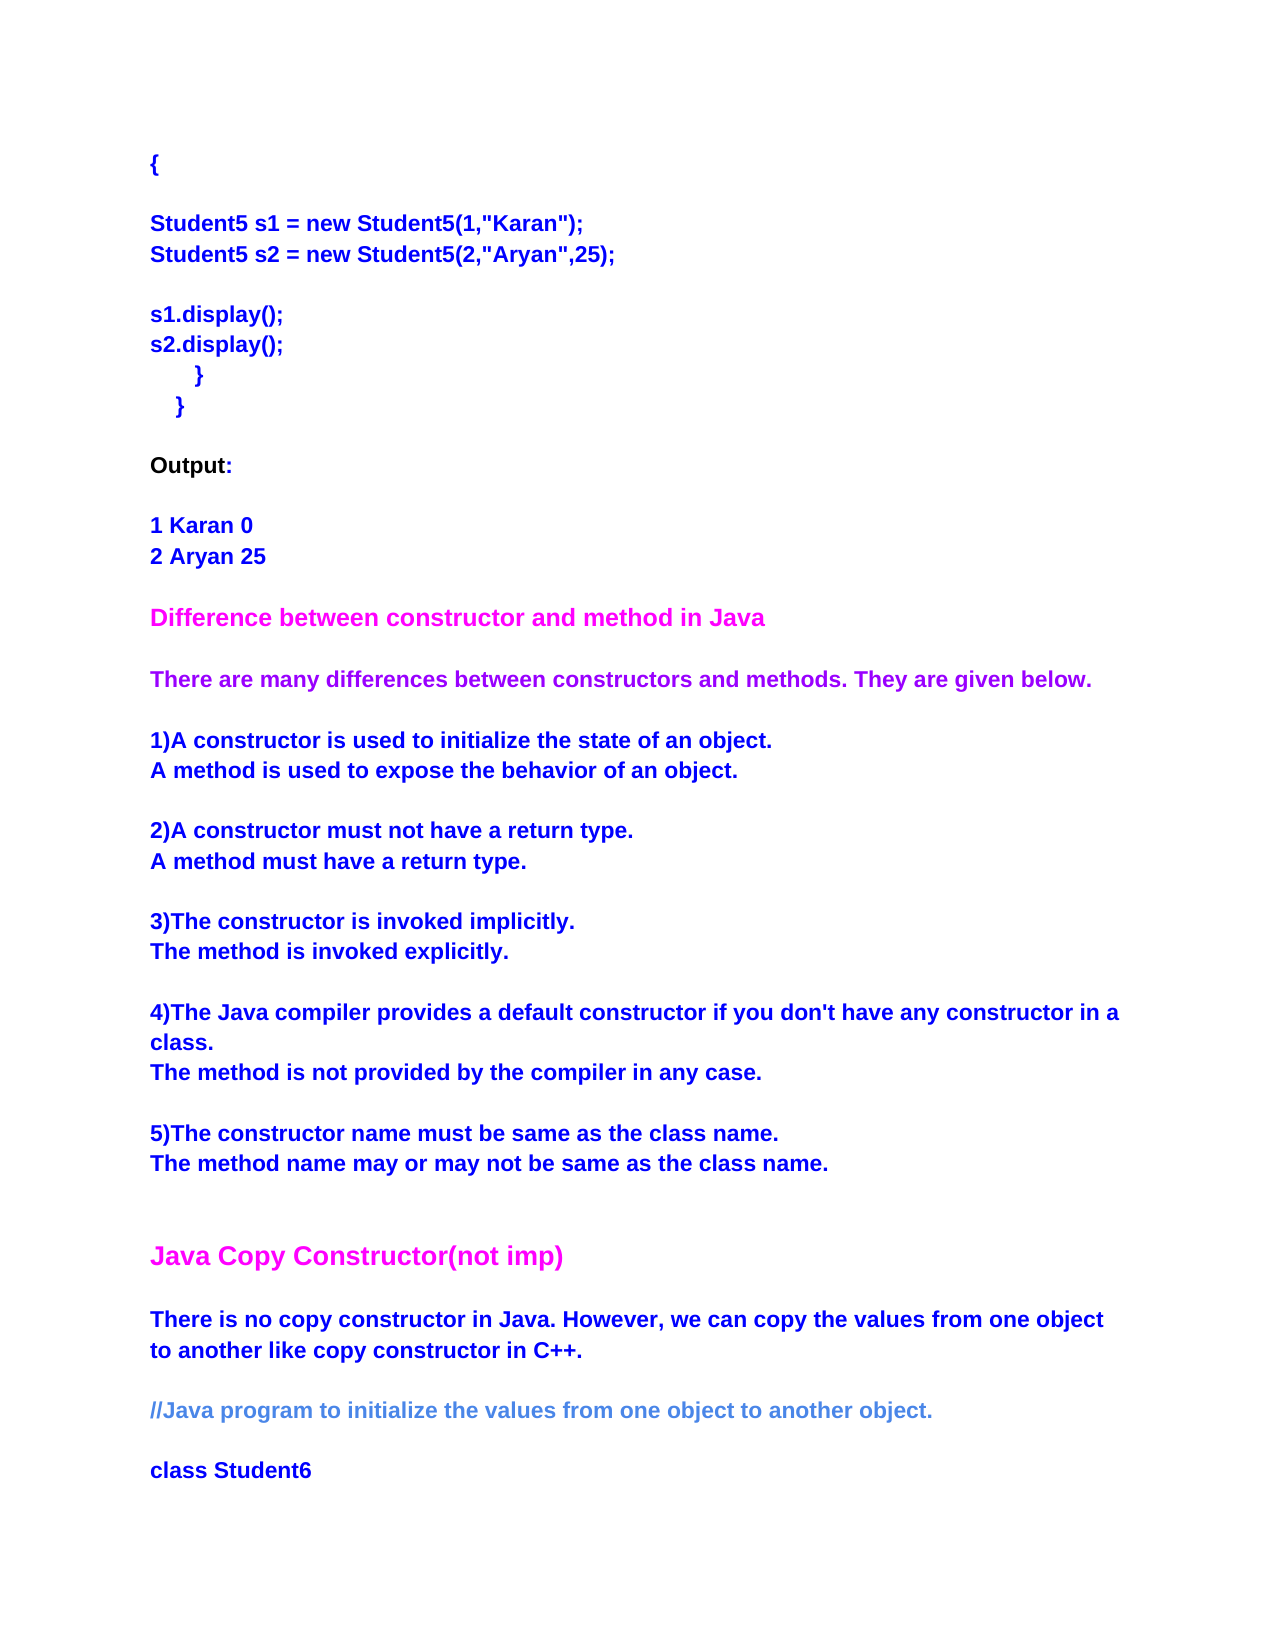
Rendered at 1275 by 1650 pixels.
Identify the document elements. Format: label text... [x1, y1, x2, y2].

text Output: [150, 452, 1125, 478]
text } [150, 392, 1125, 418]
text { [150, 150, 1125, 176]
text There are many differences between constructors and methods. They are given below. [150, 666, 1125, 693]
text The method is invoked explicitly. [150, 938, 1125, 964]
text A method must have a return type. [150, 848, 1125, 874]
text s1.display(); [150, 301, 1125, 327]
text 2)A constructor must not have a return type. [150, 817, 1125, 844]
text Student5 s1 = new Student5(1,"Karan"); [150, 210, 1125, 237]
text //Java program to initialize the values from one object to another object. [150, 1397, 1125, 1423]
text Student5 s2 = new Student5(2,"Aryan",25); [150, 241, 1125, 267]
text 1 Karan 0 [150, 512, 1125, 539]
text 1)A constructor is used to initialize the state of an object. [150, 727, 1125, 753]
text 4)The Java compiler provides a default constructor if you don't have any constructor in a class. [150, 999, 1125, 1055]
text class Student6 [150, 1457, 1125, 1484]
text 3)The constructor is invoked implicitly. [150, 908, 1125, 934]
text The method name may or may not be same as the class name. [150, 1150, 1125, 1176]
text 5)The constructor name must be same as the class name. [150, 1119, 1125, 1146]
text Java Copy Constructor(not imp) [150, 1240, 1125, 1272]
text A method is used to expose the behavior of an object. [150, 757, 1125, 783]
text Difference between constructor and method in Java [150, 603, 1125, 632]
text } [150, 361, 1125, 388]
text There is no copy constructor in Java. However, we can copy the values from one object to another like copy constructor in C++. [150, 1306, 1125, 1363]
text The method is not provided by the compiler in any case. [150, 1059, 1125, 1085]
text s2.display(); [150, 331, 1125, 358]
text 2 Aryan 25 [150, 543, 1125, 569]
